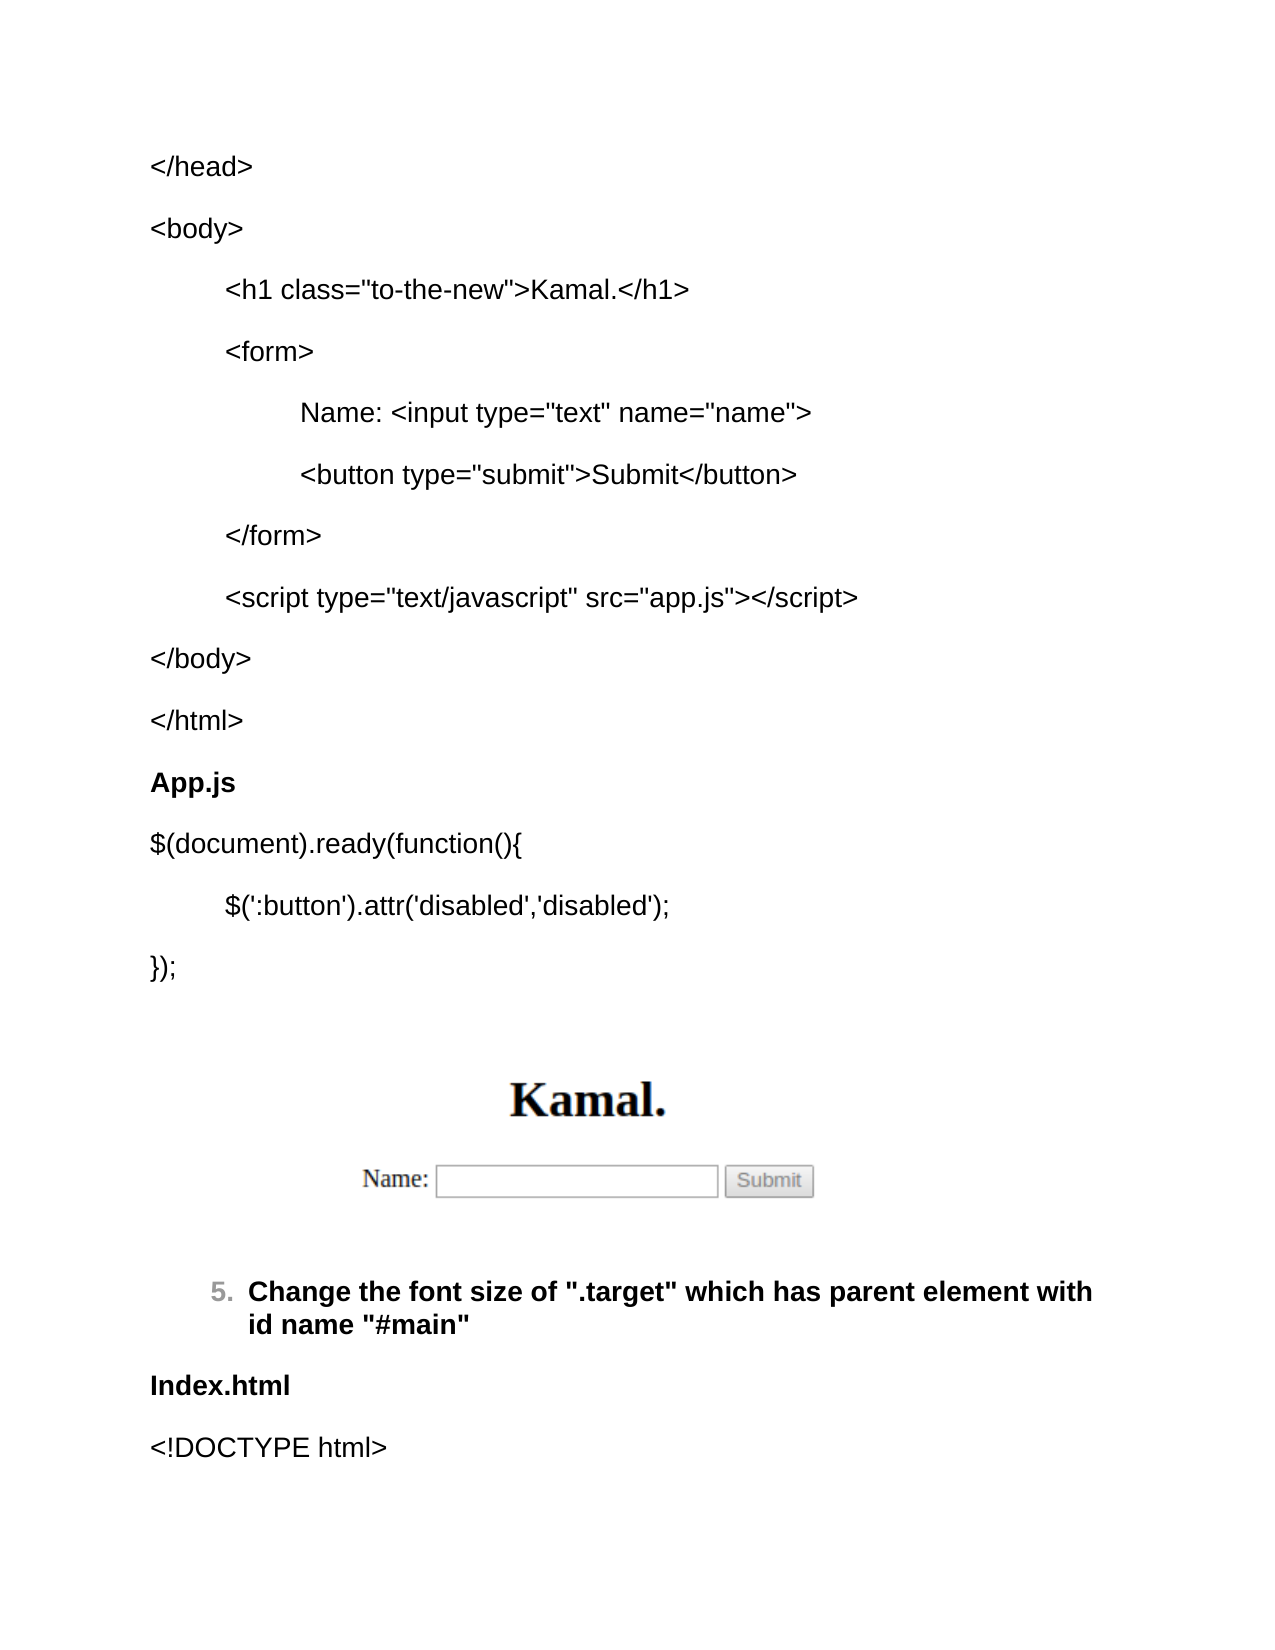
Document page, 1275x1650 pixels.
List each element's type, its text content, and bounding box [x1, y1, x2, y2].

list Change the font size of ".target" which has parent element with id name "#main" [210, 1275, 1125, 1340]
text <button type="submit">Submit</button> [150, 458, 1125, 490]
text </body> [150, 642, 1125, 675]
text <h1 class="to-the-new">Kamal.</h1> [150, 273, 1125, 306]
text <form> [150, 335, 1125, 367]
text <script type="text/javascript" src="app.js"></script> [150, 581, 1125, 613]
text <body> [150, 212, 1125, 244]
text App.js [150, 766, 1125, 798]
text Name: <input type="text" name="name"> [150, 396, 1125, 429]
text }); [150, 950, 1125, 983]
text </head> [150, 150, 1125, 182]
text $(document).ready(function(){ [150, 827, 1125, 859]
text </html> [150, 704, 1125, 736]
text $(':button').attr('disabled','disabled'); [150, 889, 1125, 921]
text </form> [150, 519, 1125, 552]
text <!DOCTYPE html> [150, 1431, 1125, 1463]
picture [150, 1011, 1019, 1247]
text Index.html [150, 1369, 1125, 1402]
